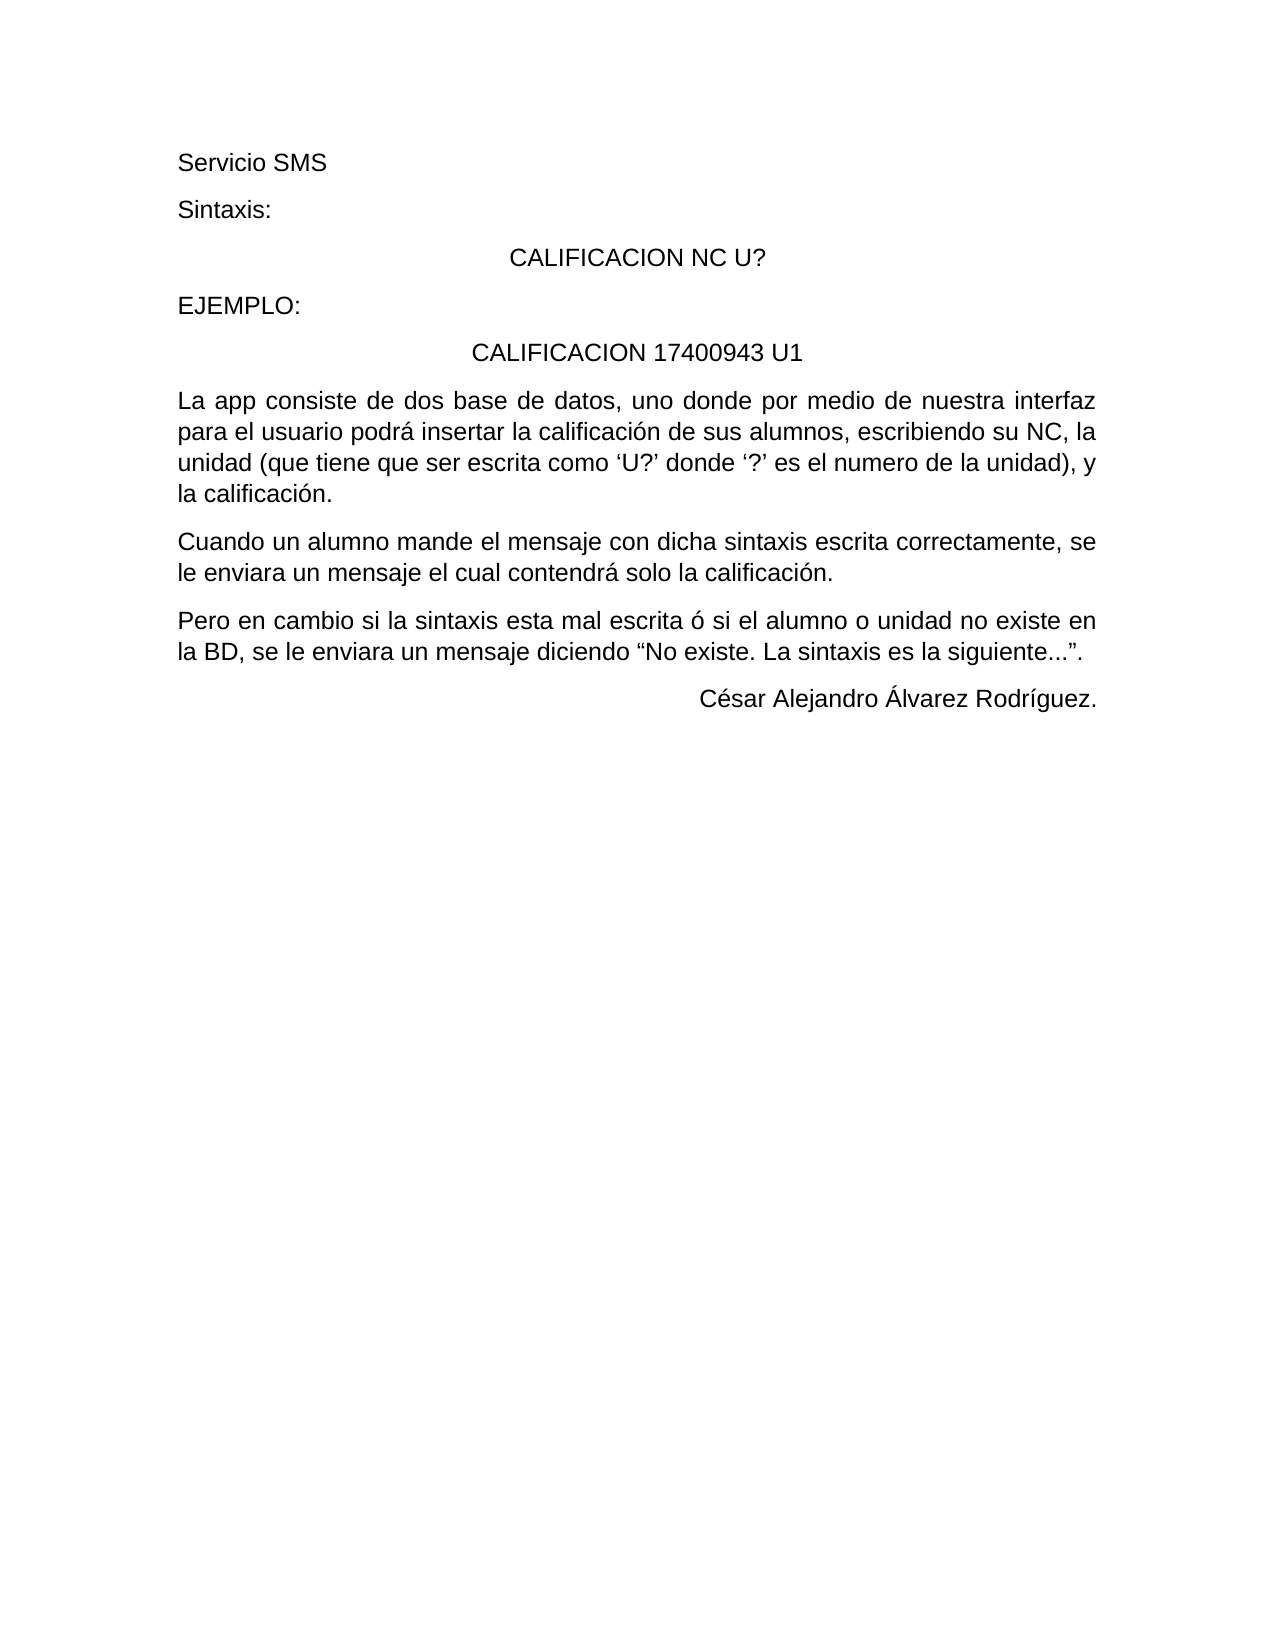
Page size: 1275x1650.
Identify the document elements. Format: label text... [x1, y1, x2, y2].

text Cuando un alumno mande el mensaje con dicha sintaxis escrita correctamente, se le enviara un mensaje el cual contendrá solo la calificación. [177, 527, 1098, 587]
text EJEMPLO: [177, 291, 1098, 319]
text Servicio SMS [177, 148, 1098, 176]
text Sintaxis: [177, 195, 1098, 224]
text La app consiste de dos base de datos, uno donde por medio de nuestra interfaz para el usuario podrá insertar la calificación de sus alumnos, escribiendo su NC, la unidad (que tiene que ser escrita como ‘U?’ donde ‘?’ es el numero de la unidad), y la calificación. [177, 386, 1098, 508]
text CALIFICACION NC U? [177, 243, 1098, 272]
text César Alejandro Álvarez Rodríguez. [177, 684, 1098, 713]
text CALIFICACION 17400943 U1 [177, 338, 1098, 367]
text Pero en cambio si la sintaxis esta mal escrita ó si el alumno o unidad no existe en la BD, se le enviara un mensaje diciendo “No existe. La sintaxis es la siguiente...”. [177, 606, 1098, 666]
